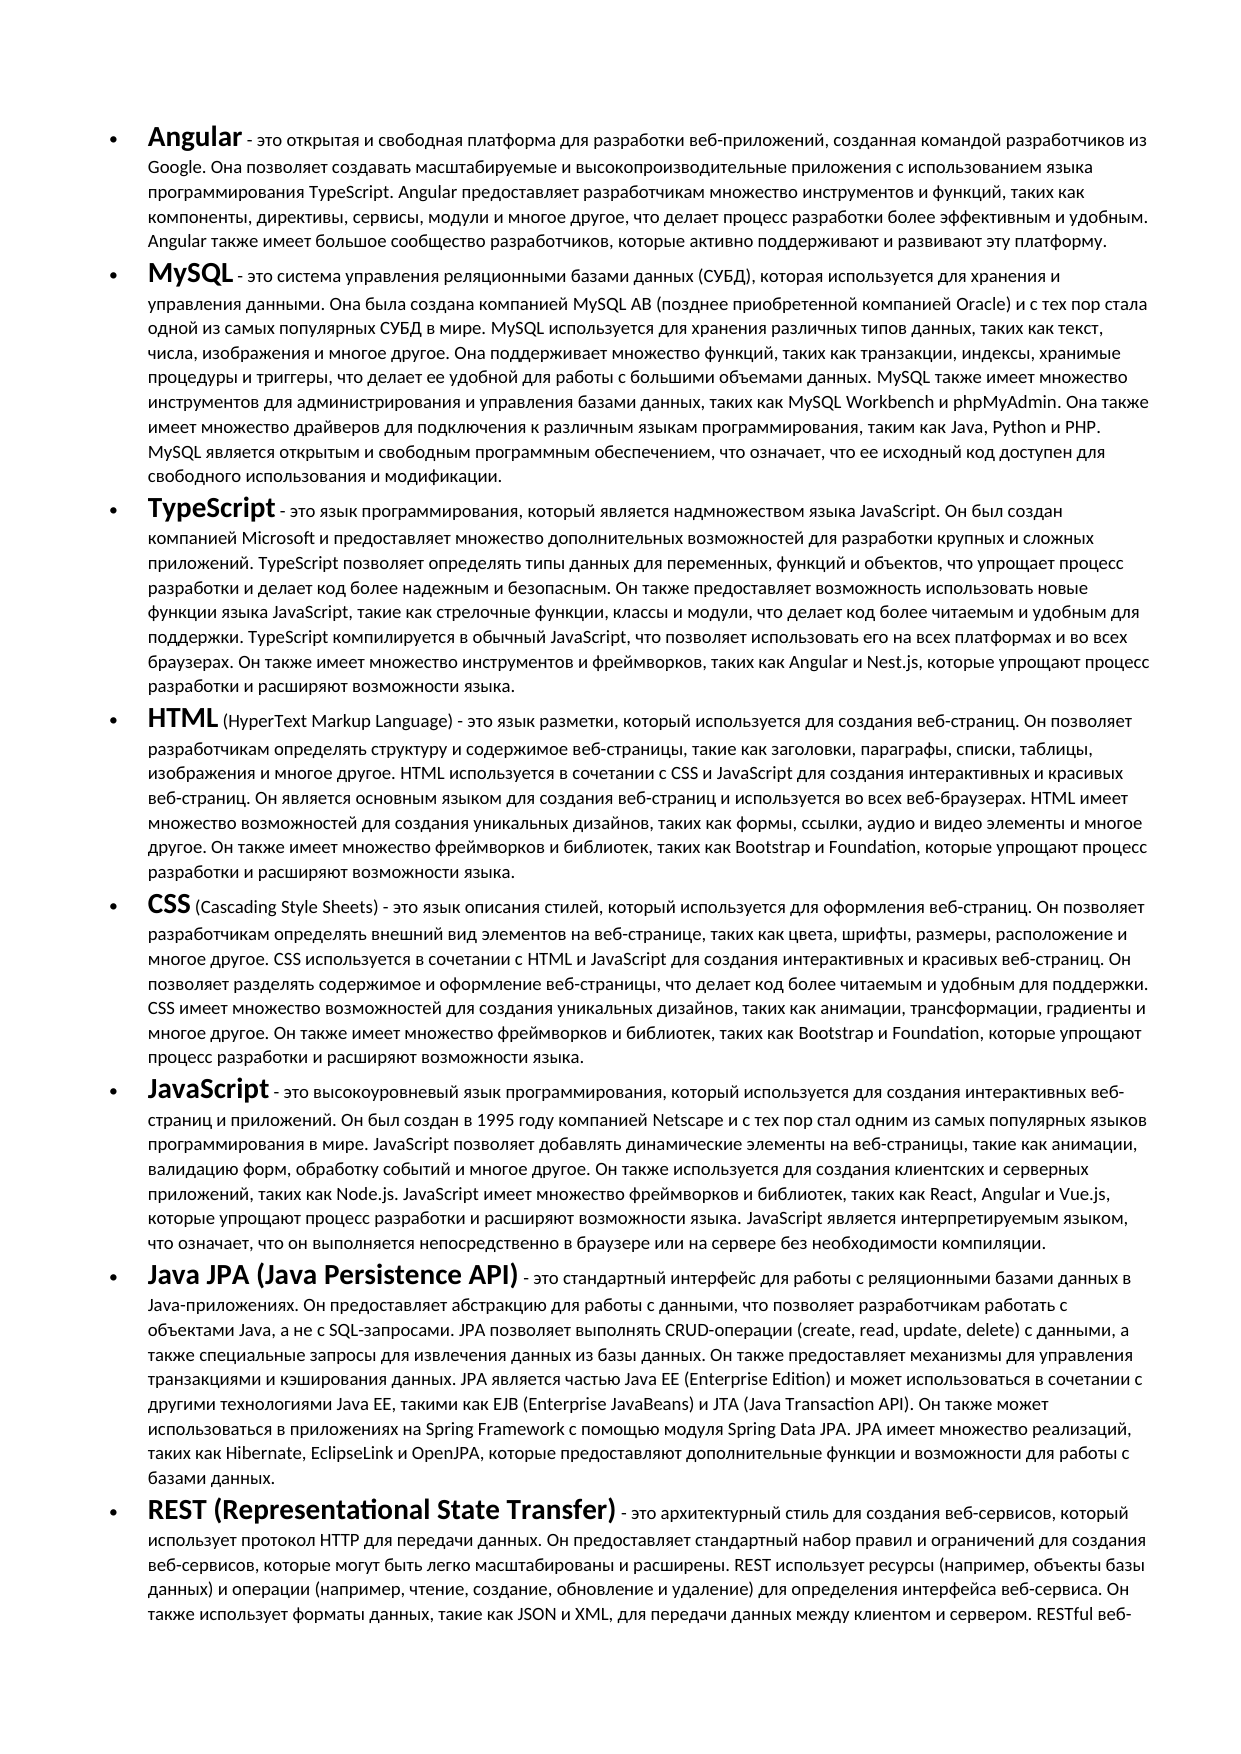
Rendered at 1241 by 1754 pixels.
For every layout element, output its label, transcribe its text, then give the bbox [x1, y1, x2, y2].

list JavaScript - это высокоуровневый язык программирования, который используется для создания интерактивных веб-страниц и приложений. Он был создан в 1995 году компанией Netscape и с тех пор стал одним из самых популярных языков программирования в мире. JavaScript позволяет добавлять динамические элементы на веб-страницы, такие как анимации, валидацию форм, обработку событий и многое другое. Он также используется для создания клиентских и серверных приложений, таких как Node.js. JavaScript имеет множество фреймворков и библиотек, таких как React, Angular и Vue.js, которые упрощают процесс разработки и расширяют возможности языка. JavaScript является интерпретируемым языком, что означает, что он выполняется непосредственно в браузере или на сервере без необходимости компиляции. [110, 1070, 1152, 1254]
list Angular - это открытая и свободная платформа для разработки веб-приложений, созданная командой разработчиков из Google. Она позволяет создавать масштабируемые и высокопроизводительные приложения с использованием языка программирования TypeScript. Angular предоставляет разработчикам множество инструментов и функций, таких как компоненты, директивы, сервисы, модули и многое другое, что делает процесс разработки более эффективным и удобным. Angular также имеет большое сообщество разработчиков, которые активно поддерживают и развивают эту платформу. [110, 118, 1152, 252]
list HTML (HyperText Markup Language) - это язык разметки, который используется для создания веб-страниц. Он позволяет разработчикам определять структуру и содержимое веб-страницы, такие как заголовки, параграфы, списки, таблицы, изображения и многое другое. HTML используется в сочетании с CSS и JavaScript для создания интерактивных и красивых веб-страниц. Он является основным языком для создания веб-страниц и используется во всех веб-браузерах. HTML имеет множество возможностей для создания уникальных дизайнов, таких как формы, ссылки, аудио и видео элементы и многое другое. Он также имеет множество фреймворков и библиотек, таких как Bootstrap и Foundation, которые упрощают процесс разработки и расширяют возможности языка. [110, 699, 1152, 883]
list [110, 1491, 1152, 1625]
list MySQL - это система управления реляционными базами данных (СУБД), которая используется для хранения и управления данными. Она была создана компанией MySQL AB (позднее приобретенной компанией Oracle) и с тех пор стала одной из самых популярных СУБД в мире. MySQL используется для хранения различных типов данных, таких как текст, числа, изображения и многое другое. Она поддерживает множество функций, таких как транзакции, индексы, хранимые процедуры и триггеры, что делает ее удобной для работы с большими объемами данных. MySQL также имеет множество инструментов для администрирования и управления базами данных, таких как MySQL Workbench и phpMyAdmin. Она также имеет множество драйверов для подключения к различным языкам программирования, таким как Java, Python и PHP. MySQL является открытым и свободным программным обеспечением, что означает, что ее исходный код доступен для свободного использования и модификации. [110, 254, 1152, 487]
list TypeScript - это язык программирования, который является надмножеством языка JavaScript. Он был создан компанией Microsoft и предоставляет множество дополнительных возможностей для разработки крупных и сложных приложений. TypeScript позволяет определять типы данных для переменных, функций и объектов, что упрощает процесс разработки и делает код более надежным и безопасным. Он также предоставляет возможность использовать новые функции языка JavaScript, такие как стрелочные функции, классы и модули, что делает код более читаемым и удобным для поддержки. TypeScript компилируется в обычный JavaScript, что позволяет использовать его на всех платформах и во всех браузерах. Он также имеет множество инструментов и фреймворков, таких как Angular и Nest.js, которые упрощают процесс разработки и расширяют возможности языка. [110, 489, 1152, 698]
list Java JPA (Java Persistence API) - это стандартный интерфейс для работы с реляционными базами данных в Java-приложениях. Он предоставляет абстракцию для работы с данными, что позволяет разработчикам работать с объектами Java, а не с SQL-запросами. JPA позволяет выполнять CRUD-операции (create, read, update, delete) с данными, а также специальные запросы для извлечения данных из базы данных. Он также предоставляет механизмы для управления транзакциями и кэширования данных. JPA является частью Java EE (Enterprise Edition) и может использоваться в сочетании с другими технологиями Java EE, такими как EJB (Enterprise JavaBeans) и JTA (Java Transaction API). Он также может использоваться в приложениях на Spring Framework с помощью модуля Spring Data JPA. JPA имеет множество реализаций, таких как Hibernate, EclipseLink и OpenJPA, которые предоставляют дополнительные функции и возможности для работы с базами данных. [110, 1256, 1152, 1489]
list CSS (Cascading Style Sheets) - это язык описания стилей, который используется для оформления веб-страниц. Он позволяет разработчикам определять внешний вид элементов на веб-странице, таких как цвета, шрифты, размеры, расположение и многое другое. CSS используется в сочетании с HTML и JavaScript для создания интерактивных и красивых веб-страниц. Он позволяет разделять содержимое и оформление веб-страницы, что делает код более читаемым и удобным для поддержки. CSS имеет множество возможностей для создания уникальных дизайнов, таких как анимации, трансформации, градиенты и многое другое. Он также имеет множество фреймворков и библиотек, таких как Bootstrap и Foundation, которые упрощают процесс разработки и расширяют возможности языка. [110, 885, 1152, 1069]
